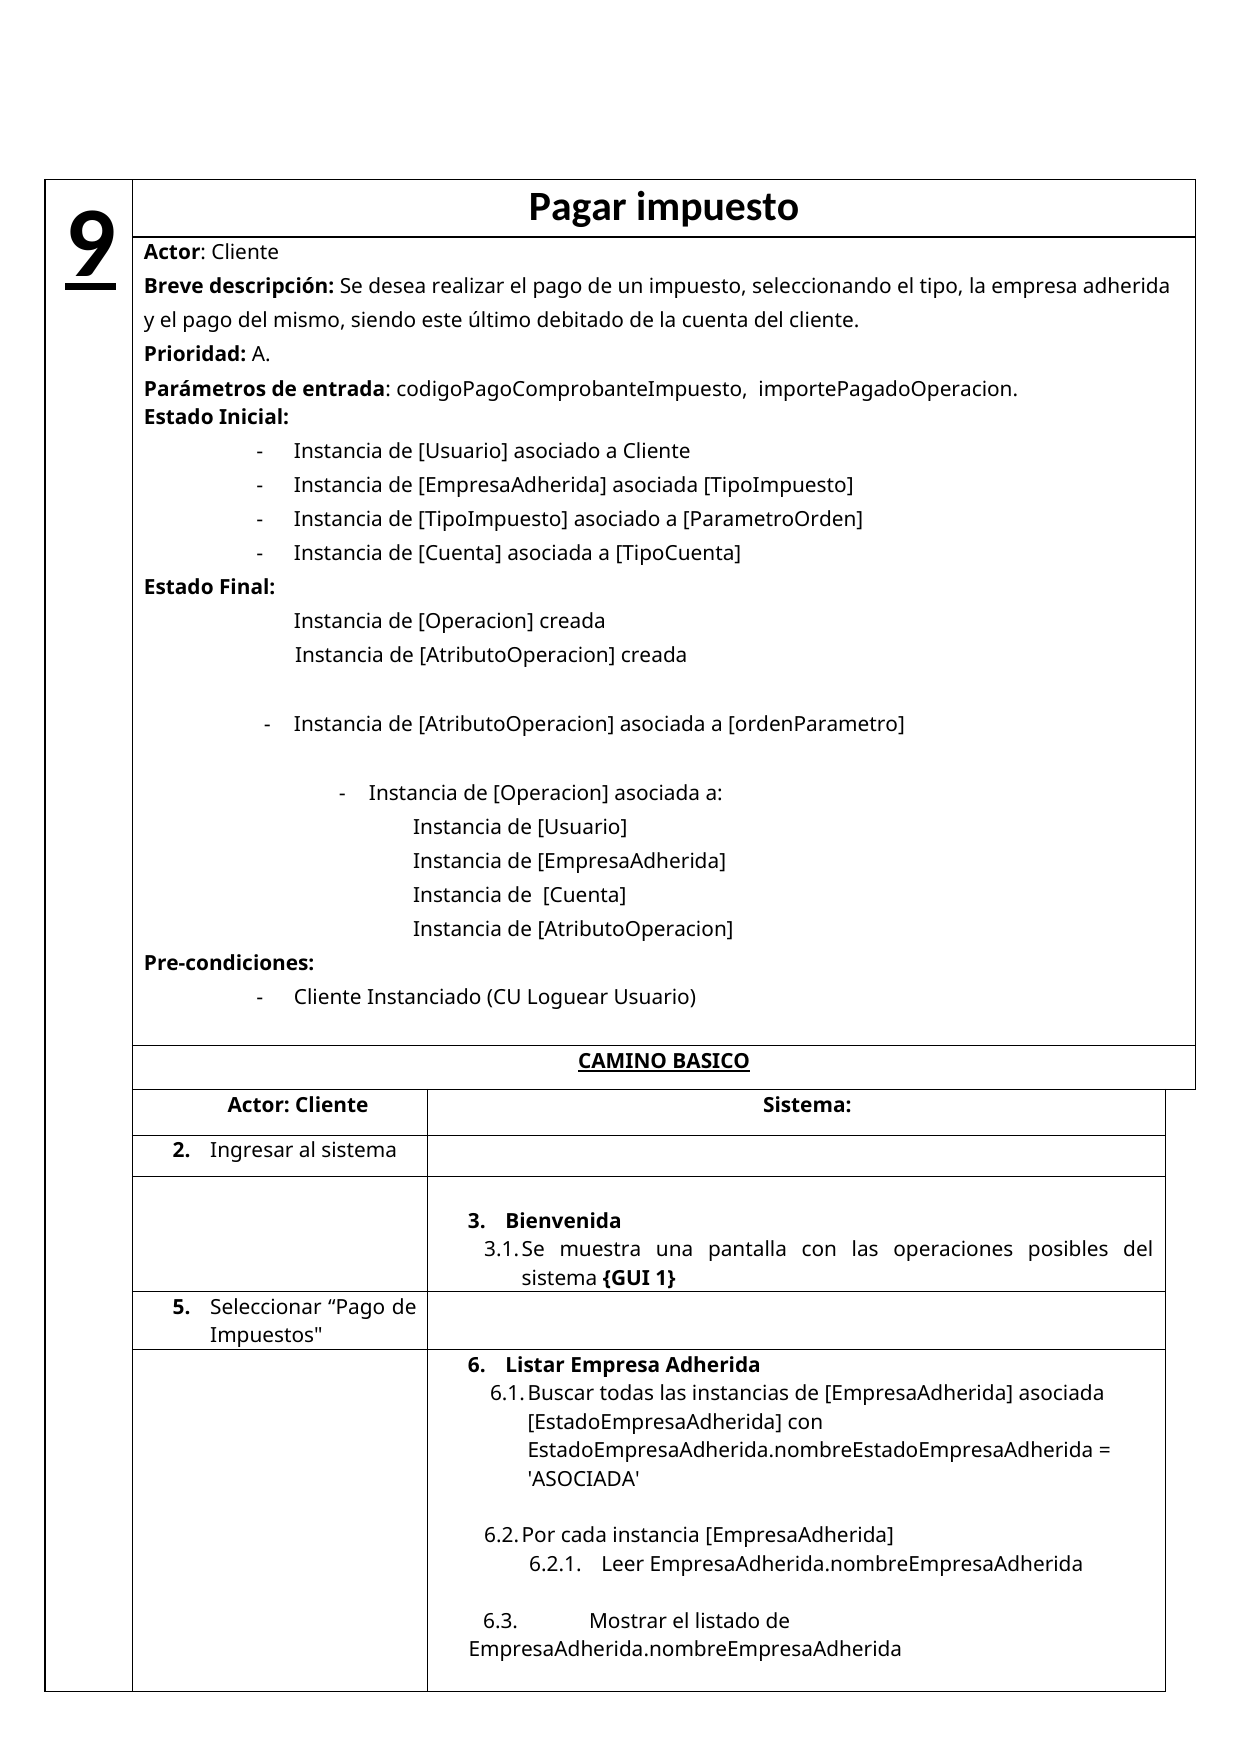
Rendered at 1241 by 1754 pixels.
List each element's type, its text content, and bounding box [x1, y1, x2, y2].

table_cell Actor: Cliente Breve descripción: Se desea realizar el pago de un impuesto, seleccionando el tipo, la empresa adherida y el pago del mismo, siendo este último debitado de la cuenta del cliente. Prioridad: A. Parámetros de entrada: codigoPagoComprobanteImpuesto, importePagadoOperacion. Estado Inicial: Instancia de [Usuario] asociado a Cliente Instancia de [EmpresaAdherida] asociada [TipoImpuesto] Instancia de [TipoImpuesto] asociado a [ParametroOrden] Instancia de [Cuenta] asociada a [TipoCuenta] Estado Final: Instancia de [Operacion] creada Instancia de [AtributoOperacion] creada Instancia de [AtributoOperacion] asociada a [ordenParametro] Instancia de [Operacion] asociada a: Instancia de [Usuario] Instancia de [EmpresaAdherida] Instancia de [Cuenta] Instancia de [AtributoOperacion] Pre-condiciones: Cliente Instanciado (CU Loguear Usuario) [133, 238, 1195, 1045]
table_cell [428, 1292, 1165, 1349]
table_cell Sistema: [428, 1090, 1165, 1134]
table_header Pagar impuesto [133, 180, 1195, 236]
table_header 9 [46, 180, 132, 1691]
table_cell Actor: Cliente [133, 1090, 427, 1134]
table_cell Ingresar al sistema [133, 1136, 427, 1176]
table_cell [428, 1136, 1165, 1176]
table_cell [133, 1177, 427, 1291]
table_cell [133, 1350, 427, 1691]
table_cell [428, 1350, 1165, 1691]
table_cell CAMINO BASICO [133, 1046, 1195, 1089]
table_cell Seleccionar “Pago de Impuestos" [133, 1292, 427, 1349]
table_cell Bienvenida Se muestra una pantalla con las operaciones posibles del sistema {GUI 1} [428, 1177, 1165, 1291]
